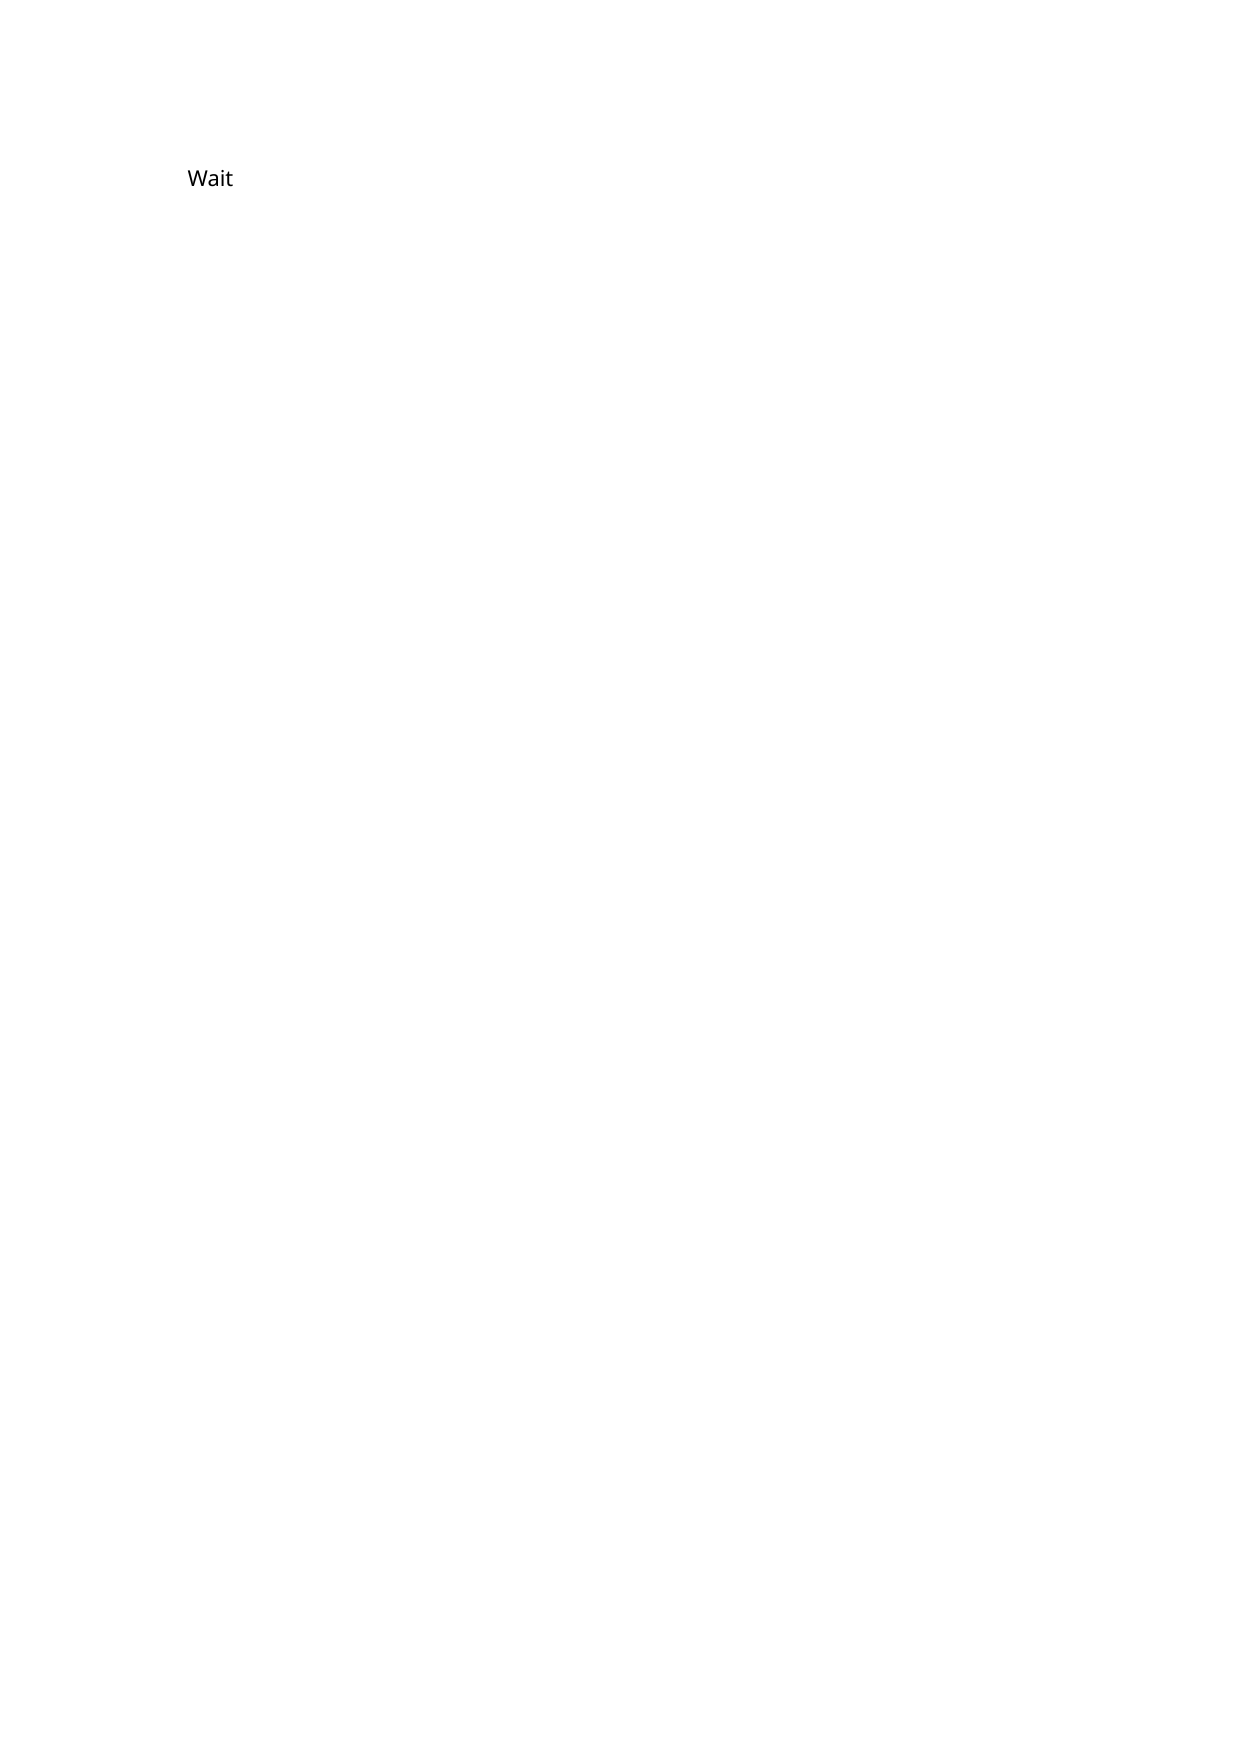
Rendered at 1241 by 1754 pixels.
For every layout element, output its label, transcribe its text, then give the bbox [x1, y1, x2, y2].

text Wait [187, 162, 1053, 194]
